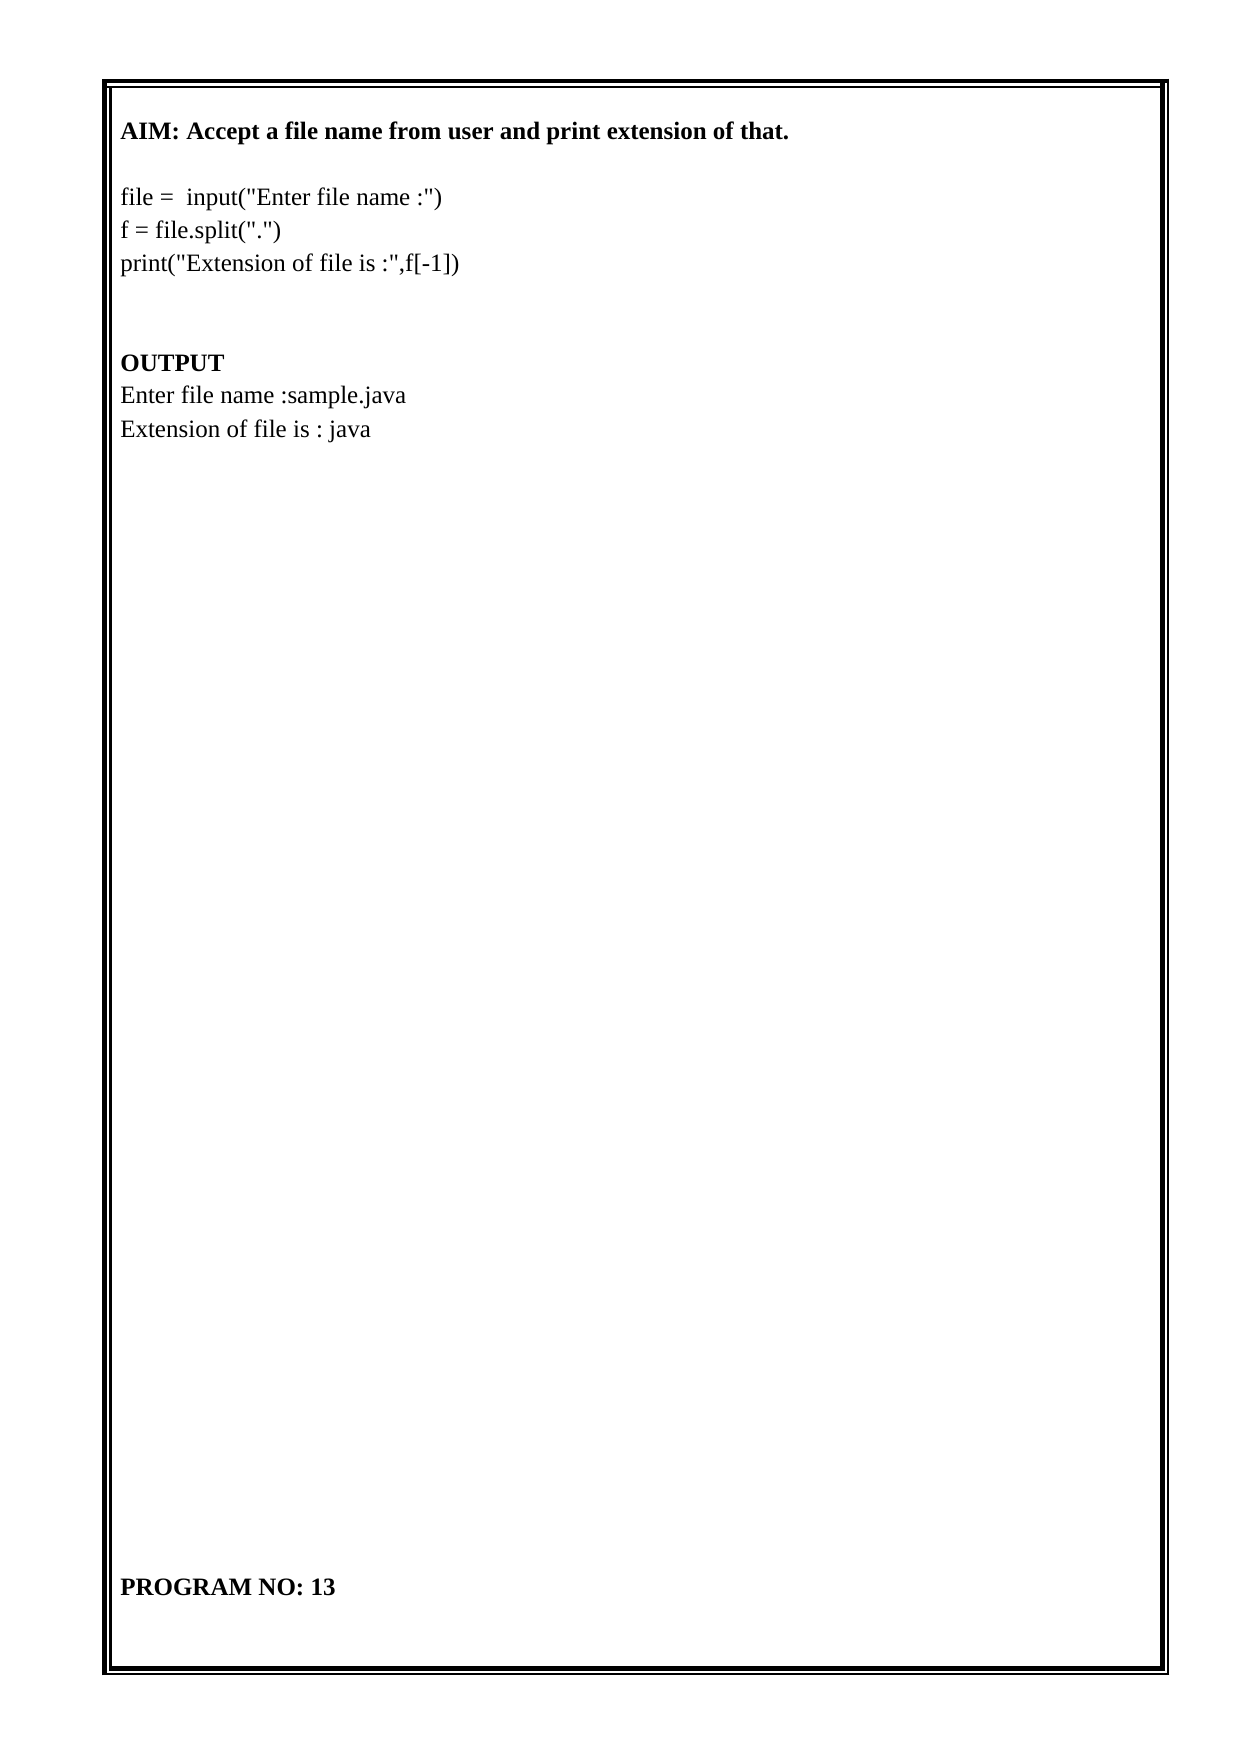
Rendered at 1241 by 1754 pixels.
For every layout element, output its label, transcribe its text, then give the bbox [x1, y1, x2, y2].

text f = file.split(".") [120, 216, 1152, 244]
text OUTPUT [120, 348, 1152, 376]
text AIM: Accept a file name from user and print extension of that. [120, 116, 1152, 145]
text file = input("Enter file name :") [120, 182, 1152, 211]
text print("Extension of file is :",f[-1]) [120, 248, 1152, 277]
text PROGRAM NO: 13 [120, 1572, 1152, 1601]
text Enter file name :sample.java [120, 381, 1152, 409]
text Extension of file is : java [120, 414, 1152, 442]
